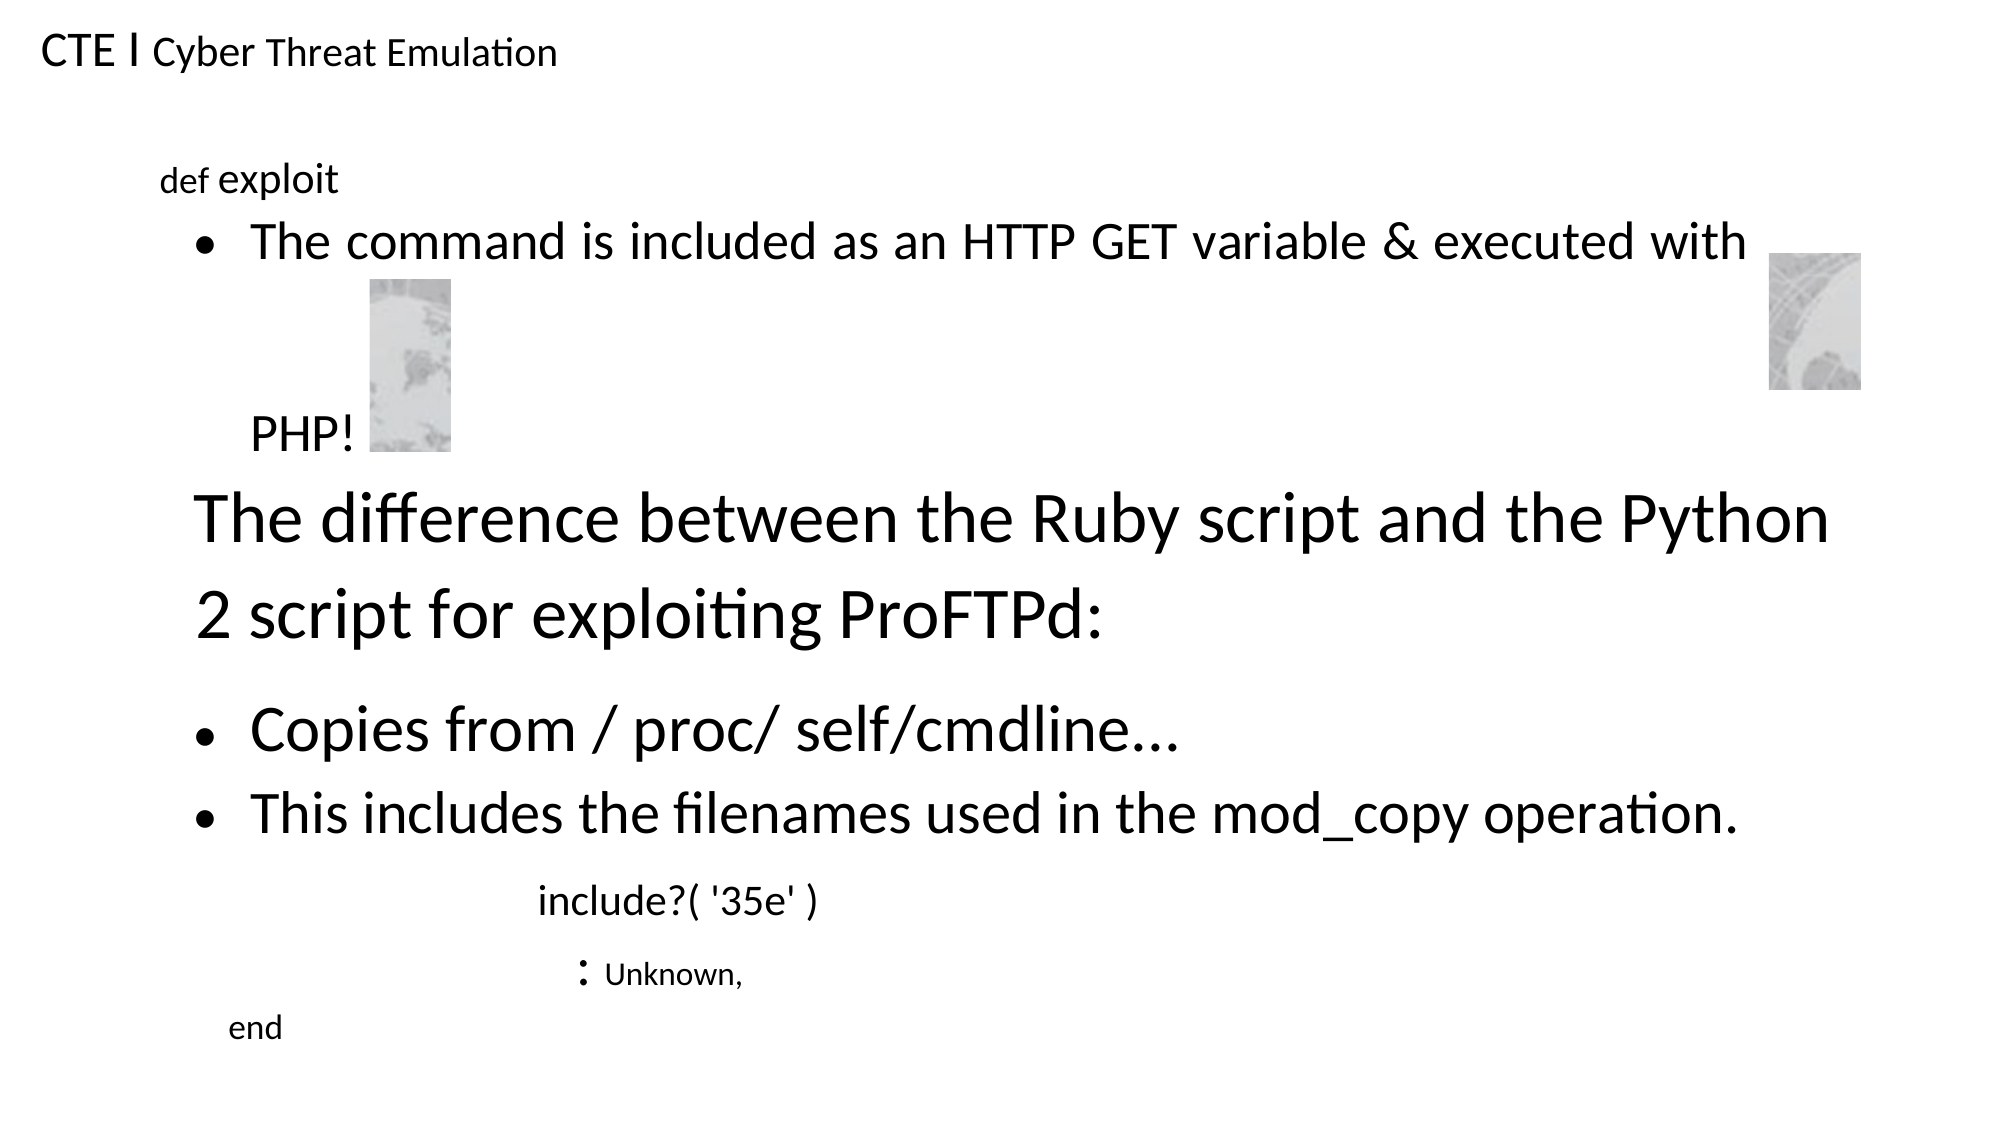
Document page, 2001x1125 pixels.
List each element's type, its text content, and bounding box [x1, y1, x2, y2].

list Copies from / proc/ self/cmdline... [192, 687, 1850, 768]
text The difference between the Ruby script and the Python 2 script for exploiting ProFTPd: [194, 472, 1850, 657]
picture [369, 279, 451, 452]
list The command is included as an HTTP GET variable & executed with PHP! [192, 207, 1850, 465]
picture [1768, 253, 1861, 390]
list This includes the filenames used in the mod_copy operation. [192, 775, 1850, 848]
